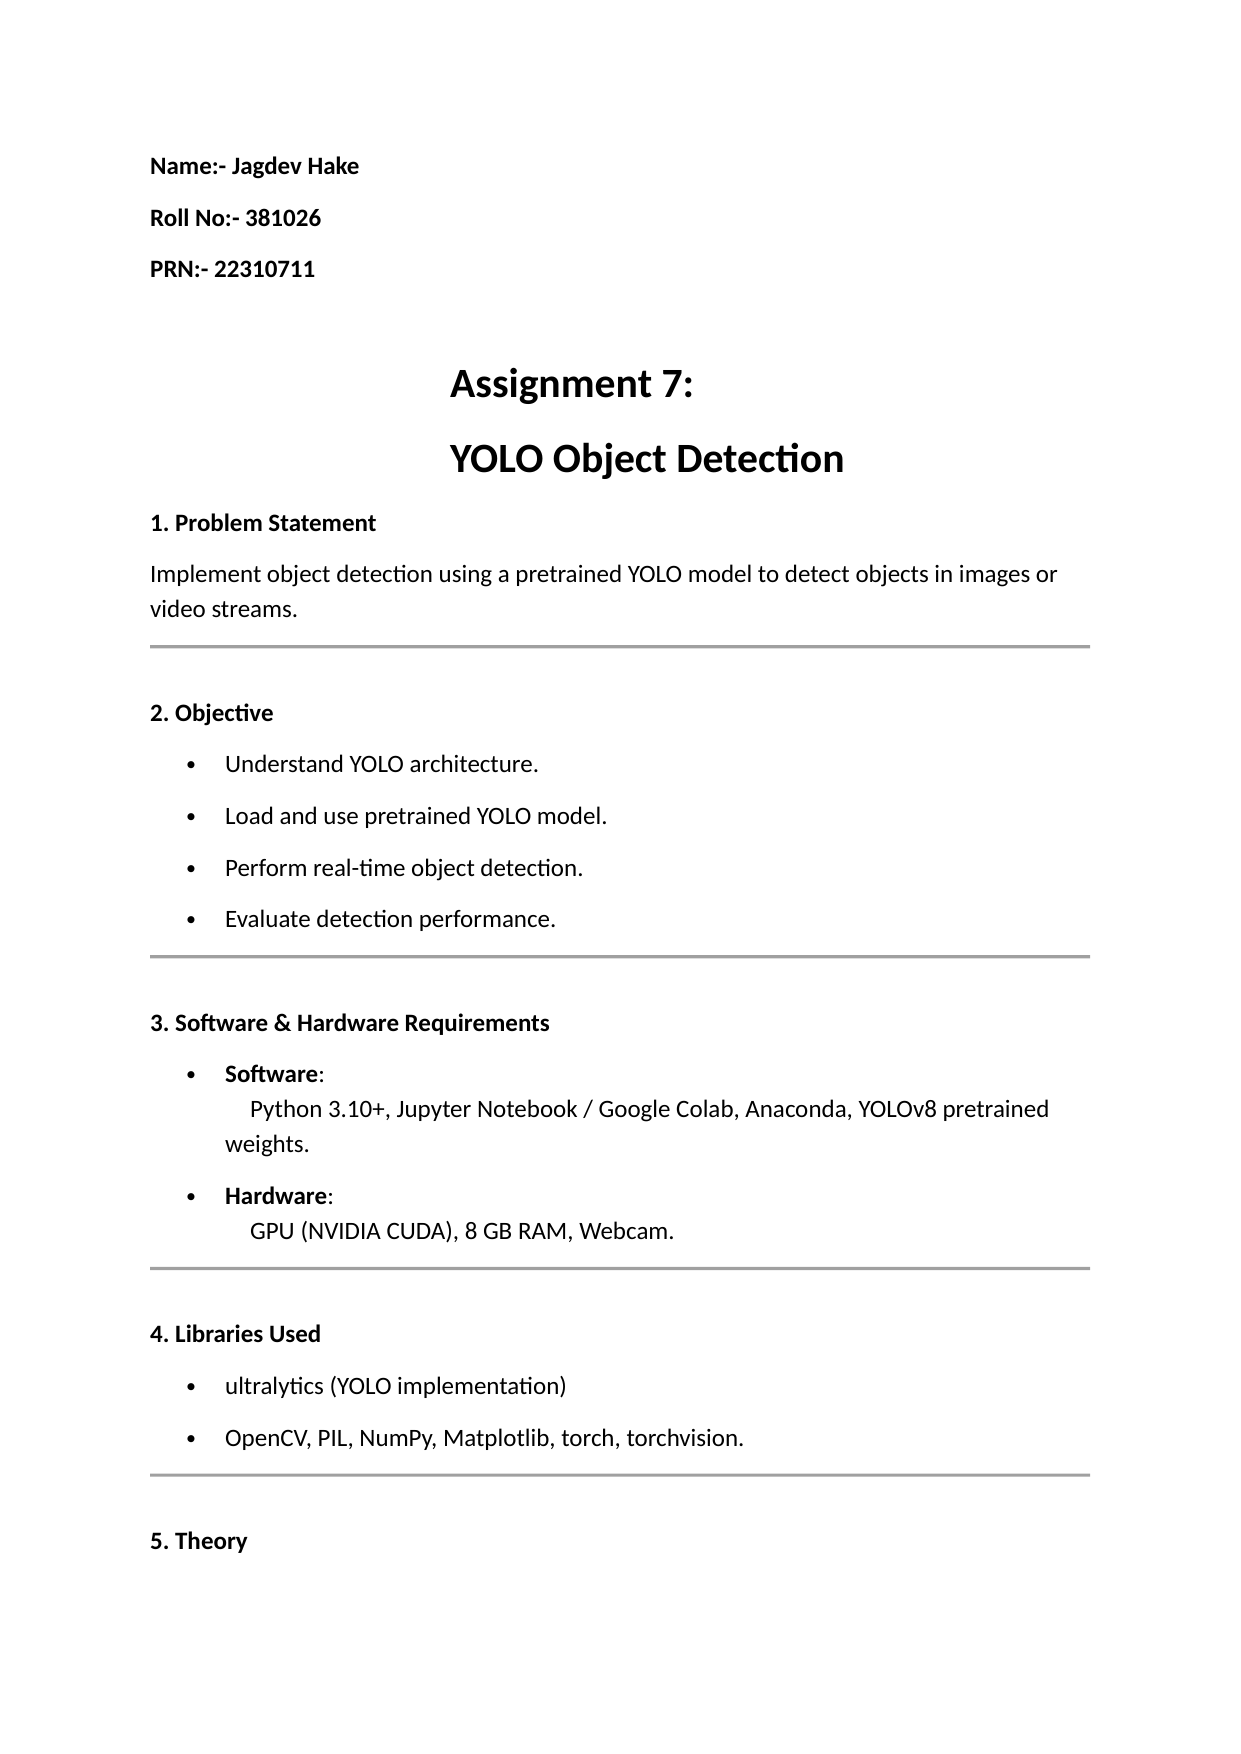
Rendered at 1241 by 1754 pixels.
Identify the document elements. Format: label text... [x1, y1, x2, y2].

list Evaluate detection performance. [187, 903, 1090, 934]
text Implement object detection using a pretrained YOLO model to detect objects in images or video streams. [150, 558, 1090, 624]
text YOLO Object Detection [375, 432, 1090, 483]
list Perform real-time object detection. [187, 852, 1090, 882]
list Load and use pretrained YOLO model. [187, 800, 1090, 831]
list OpenCV, PIL, NumPy, Matplotlib, torch, torchvision. [187, 1422, 1090, 1452]
text 1. Problem Statement [150, 507, 1090, 537]
text 3. Software & Hardware Requirements [150, 1007, 1090, 1037]
text 2. Objective [150, 697, 1090, 727]
text Name:- Jagdev Hake [150, 150, 1090, 181]
list Software: Python 3.10+, Jupyter Notebook / Google Colab, Anaconda, YOLOv8 pretrained weights. [187, 1058, 1090, 1159]
text Roll No:- 381026 [150, 202, 1090, 232]
list Understand YOLO architecture. [187, 748, 1090, 779]
list Hardware: GPU (NVIDIA CUDA), 8 GB RAM, Webcam. [187, 1180, 1090, 1246]
text 5. Theory [150, 1525, 1090, 1556]
text Assignment 7: [150, 357, 1090, 407]
text PRN:- 22310711 [150, 253, 1090, 284]
text 4. Libraries Used [150, 1318, 1090, 1349]
list ultralytics (YOLO implementation) [187, 1370, 1090, 1401]
